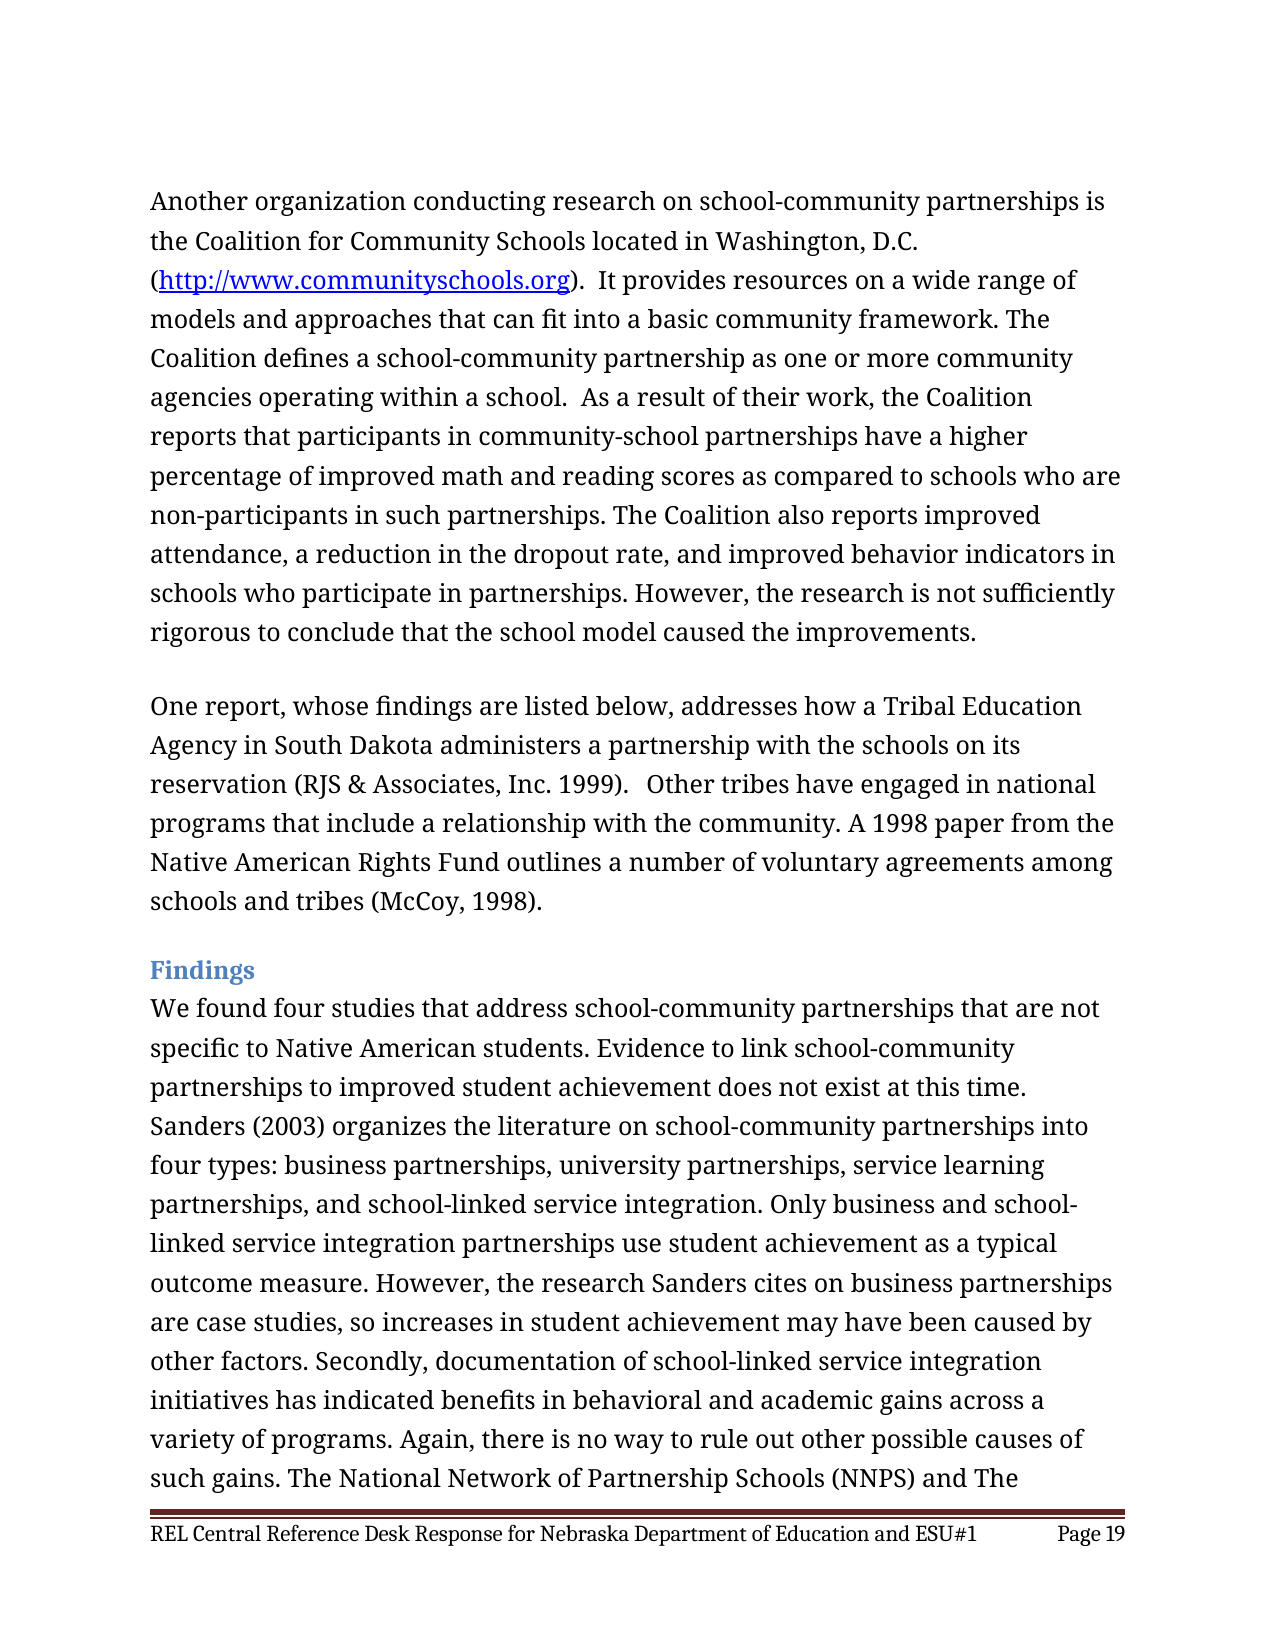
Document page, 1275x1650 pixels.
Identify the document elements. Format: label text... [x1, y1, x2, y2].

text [150, 991, 1125, 1495]
text Another organization conducting research on school-community partnerships is the Coalition for Community Schools located in Washington, D.C. (http://www.communityschools.org). It provides resources on a wide range of models and approaches that can fit into a basic community framework. The Coalition defines a school-community partnership as one or more community agencies operating within a school. As a result of their work, the Coalition reports that participants in community-school partnerships have a higher percentage of improved math and reading scores as compared to schools who are non-participants in such partnerships. The Coalition also reports improved attendance, a reduction in the dropout rate, and improved behavior indicators in schools who participate in partnerships. However, the research is not sufficiently rigorous to conclude that the school model caused the improvements. [150, 184, 1125, 649]
subtitle Findings [150, 955, 1125, 986]
text One report, whose findings are listed below, addresses how a Tribal Education Agency in South Dakota administers a partnership with the schools on its reservation (RJS & Associates, Inc. 1999). Other tribes have engaged in national programs that include a relationship with the community. A 1998 paper from the Native American Rights Fund outlines a number of voluntary agreements among schools and tribes (McCoy, 1998). [150, 688, 1125, 918]
